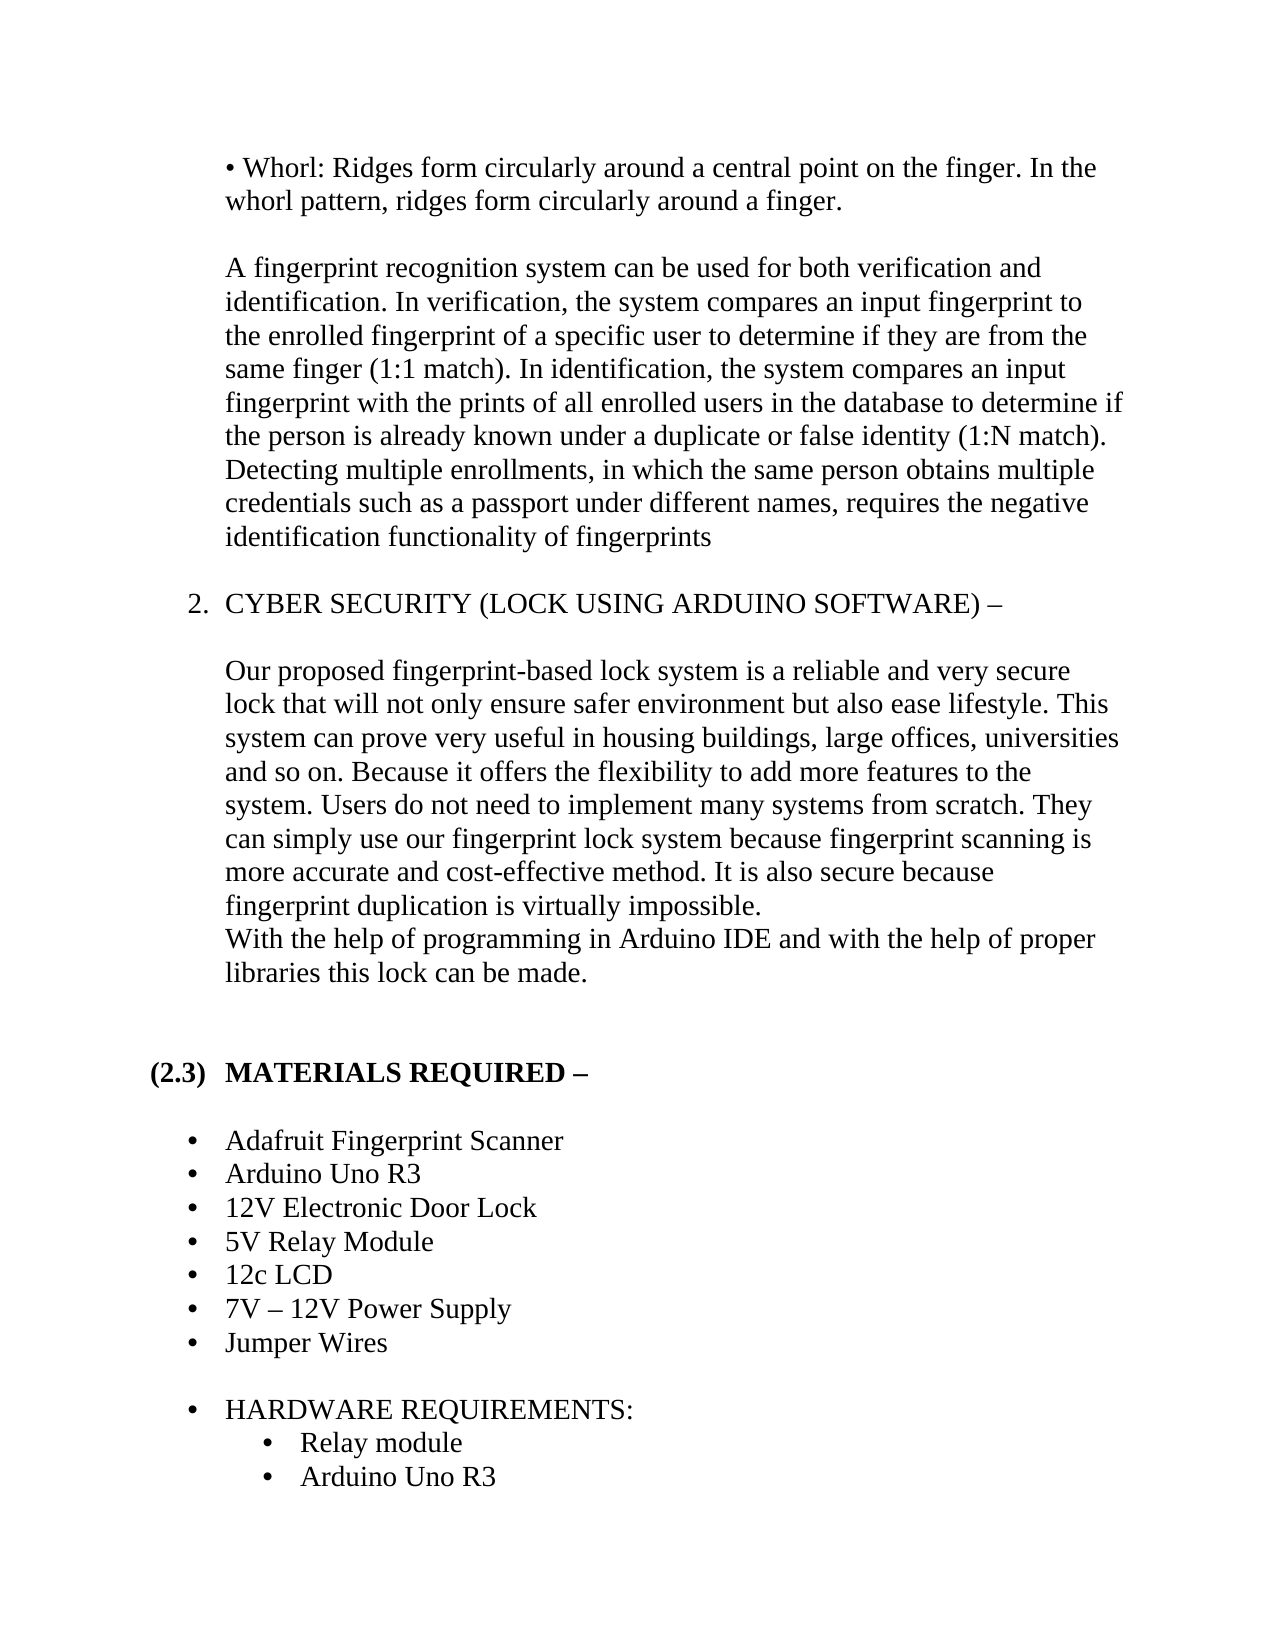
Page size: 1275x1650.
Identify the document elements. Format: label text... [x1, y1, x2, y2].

list HARDWARE REQUIREMENTS: [187, 1392, 1125, 1425]
list A fingerprint recognition system can be used for both verification and identification. In verification, the system compares an input fingerprint to the enrolled fingerprint of a specific user to determine if they are from the same finger (1:1 match). In identification, the system compares an input fingerprint with the prints of all enrolled users in the database to determine if the person is already known under a duplicate or false identity (1:N match). Detecting multiple enrollments, in which the same person obtains multiple credentials such as a passport under different names, requires the negative identification functionality of fingerprints [225, 251, 1125, 552]
list Arduino Uno R3 [262, 1459, 1125, 1493]
list 12c LCD [187, 1257, 1125, 1291]
list With the help of programming in Arduino IDE and with the help of proper libraries this lock can be made. [225, 921, 1125, 988]
list • Whorl: Ridges form circularly around a central point on the finger. In the whorl pattern, ridges form circularly around a finger. [225, 150, 1125, 217]
list MATERIALS REQUIRED – [150, 1056, 1125, 1089]
list Arduino Uno R3 [187, 1156, 1125, 1190]
list 5V Relay Module [187, 1224, 1125, 1257]
list 7V – 12V Power Supply [187, 1291, 1125, 1324]
list Jumper Wires [187, 1324, 1125, 1358]
list Adafruit Fingerprint Scanner [187, 1123, 1125, 1156]
list Our proposed fingerprint-based lock system is a reliable and very secure lock that will not only ensure safer environment but also ease lifestyle. This system can prove very useful in housing buildings, large offices, universities and so on. Because it offers the flexibility to add more features to the system. Users do not need to implement many systems from scratch. They can simply use our fingerprint lock system because fingerprint scanning is more accurate and cost-effective method. It is also secure because fingerprint duplication is virtually impossible. [225, 653, 1125, 921]
list Relay module [262, 1425, 1125, 1459]
list CYBER SECURITY (LOCK USING ARDUINO SOFTWARE) – [187, 586, 1125, 619]
list 12V Electronic Door Lock [187, 1190, 1125, 1224]
